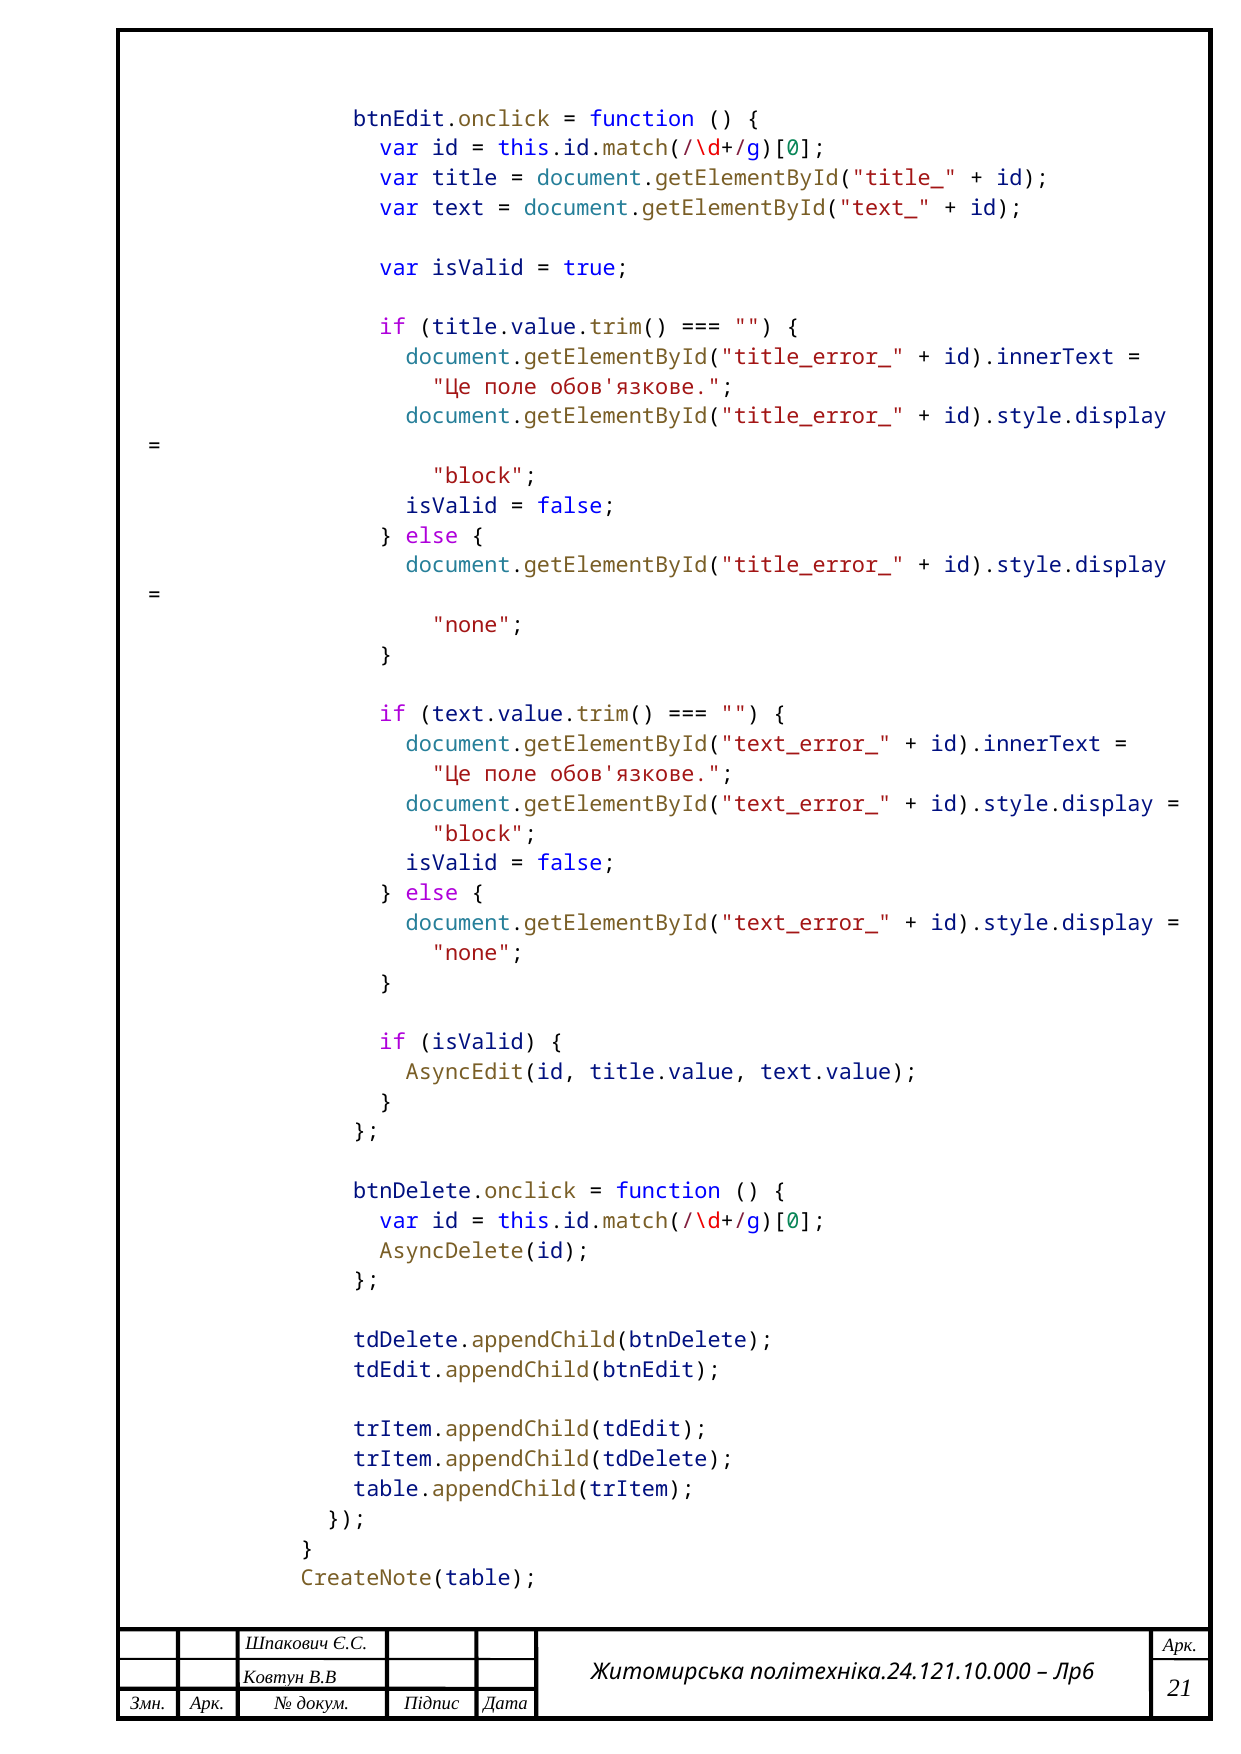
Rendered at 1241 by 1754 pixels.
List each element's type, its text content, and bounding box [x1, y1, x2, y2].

text }; [148, 1264, 1181, 1294]
text document.getElementById("title_error_" + id).innerText = [148, 341, 1181, 371]
text "none"; [148, 609, 1181, 639]
text trItem.appendChild(tdDelete); [148, 1443, 1181, 1473]
text CreateNote(table); [148, 1562, 1181, 1592]
text AsyncEdit(id, title.value, text.value); [148, 1056, 1181, 1086]
text isValid = false; [148, 490, 1181, 520]
text document.getElementById("text_error_" + id).style.display = [148, 907, 1181, 937]
text document.getElementById("title_error_" + id).style.display = [148, 401, 1181, 460]
text isValid = false; [148, 847, 1181, 877]
text } [148, 1533, 1181, 1562]
text var id = this.id.match(/\d+/g)[0]; [148, 1205, 1181, 1235]
text var isValid = true; [148, 252, 1181, 281]
text document.getElementById("title_error_" + id).style.display = [148, 549, 1181, 609]
text document.getElementById("text_error_" + id).style.display = [148, 788, 1181, 818]
text }; [148, 1116, 1181, 1145]
text }); [148, 1503, 1181, 1533]
text AsyncDelete(id); [148, 1235, 1181, 1264]
text var id = this.id.match(/\d+/g)[0]; [148, 132, 1181, 162]
text btnEdit.onclick = function () { [148, 103, 1181, 132]
text } else { [148, 520, 1181, 549]
text trItem.appendChild(tdEdit); [148, 1413, 1181, 1443]
text } [148, 1086, 1181, 1116]
text var title = document.getElementById("title_" + id); [148, 162, 1181, 192]
text } [148, 967, 1181, 996]
text table.appendChild(trItem); [148, 1473, 1181, 1503]
text if (isValid) { [148, 1026, 1181, 1056]
text } else { [148, 877, 1181, 907]
text "none"; [148, 937, 1181, 967]
text btnDelete.onclick = function () { [148, 1175, 1181, 1205]
text "Це поле обов'язкове."; [148, 371, 1181, 401]
text "block"; [148, 460, 1181, 490]
text "block"; [148, 818, 1181, 847]
text if (title.value.trim() === "") { [148, 311, 1181, 341]
text tdEdit.appendChild(btnEdit); [148, 1354, 1181, 1384]
text var text = document.getElementById("text_" + id); [148, 192, 1181, 222]
text "Це поле обов'язкове."; [148, 758, 1181, 788]
text } [148, 639, 1181, 669]
text if (text.value.trim() === "") { [148, 698, 1181, 728]
text document.getElementById("text_error_" + id).innerText = [148, 728, 1181, 758]
text tdDelete.appendChild(btnDelete); [148, 1324, 1181, 1354]
